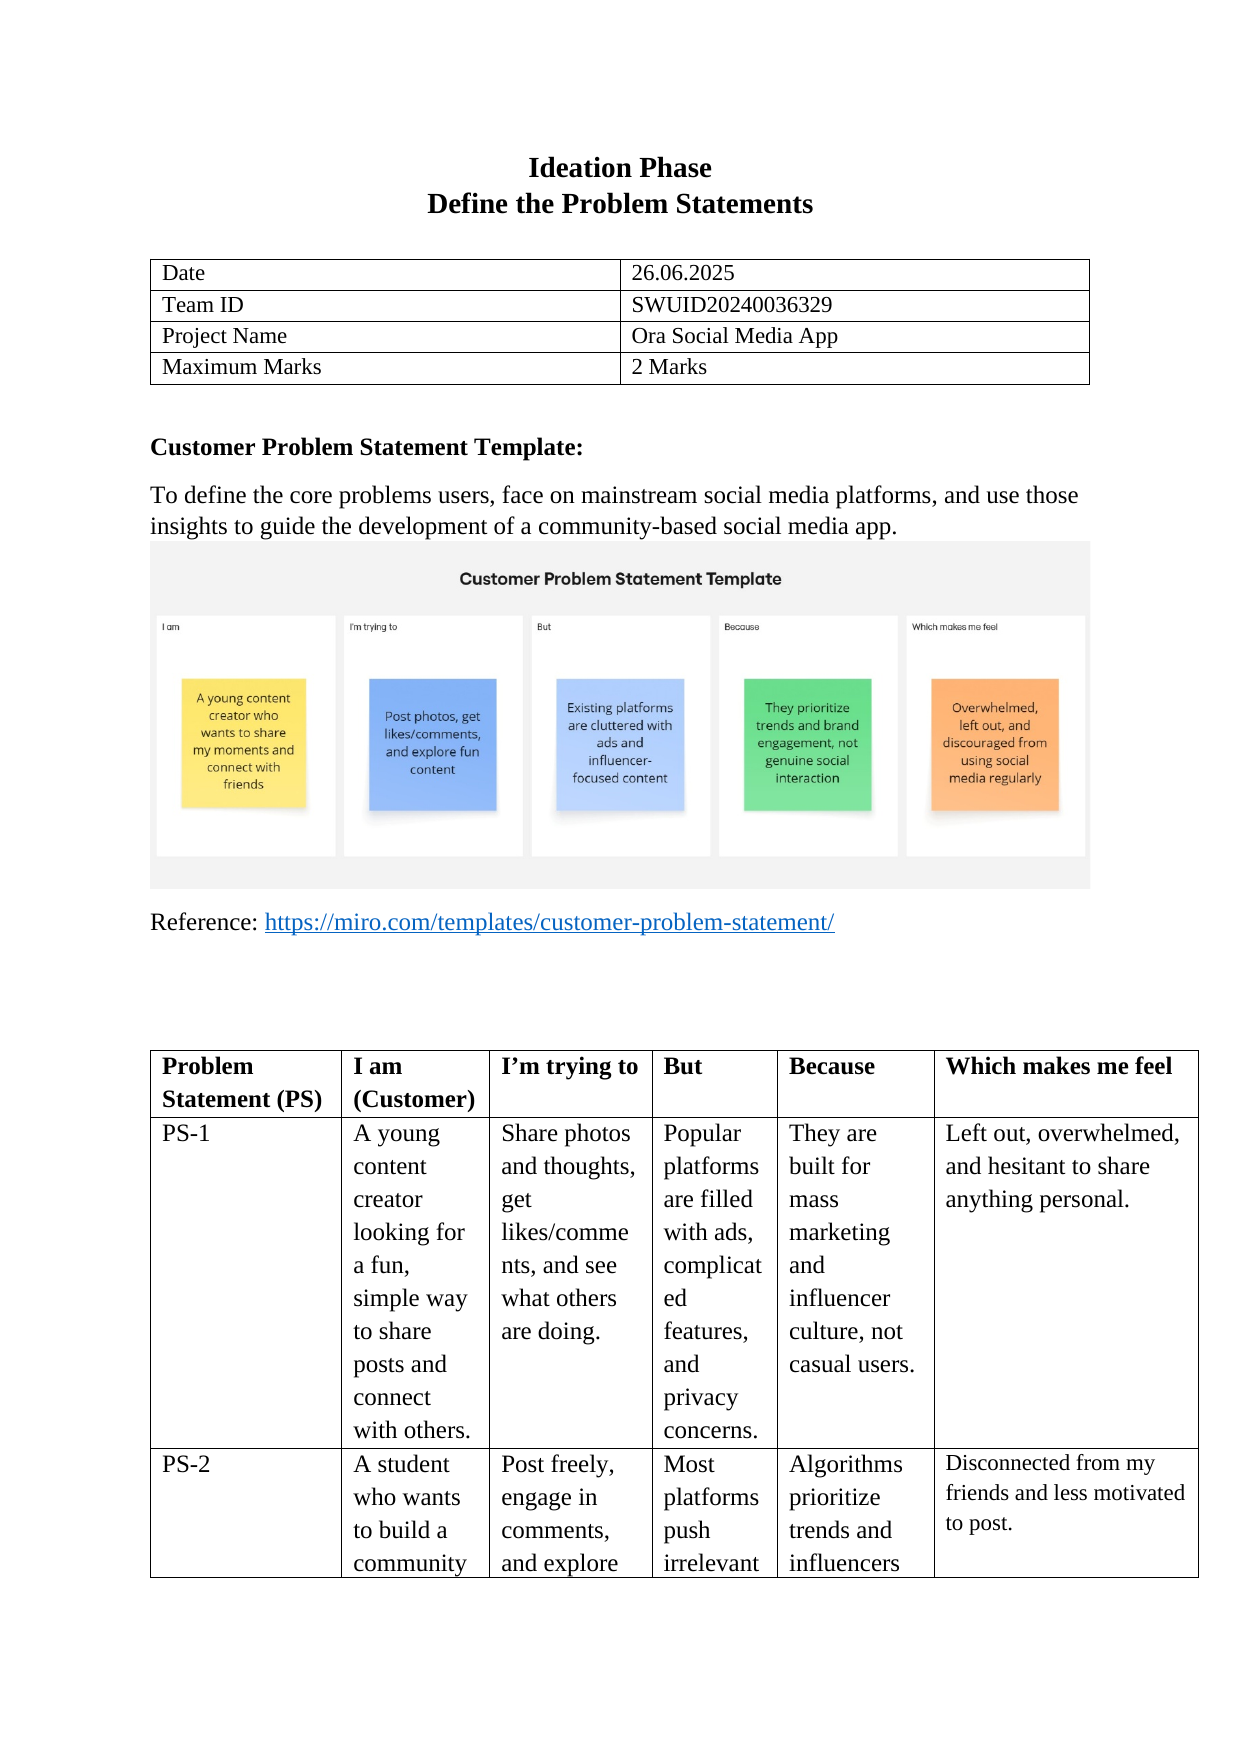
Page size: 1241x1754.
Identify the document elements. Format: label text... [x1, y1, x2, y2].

table_cell 2 Marks [621, 353, 1089, 383]
table_cell Maximum Marks [151, 353, 620, 383]
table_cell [935, 1449, 1198, 1577]
table_header 26.06.2025 [621, 260, 1089, 290]
table_header I’m trying to [490, 1051, 652, 1117]
table_cell PS-1 [151, 1118, 341, 1448]
table_header Problem Statement (PS) [151, 1051, 341, 1117]
table_cell Popular platforms are filled with ads, complicated features, and privacy concerns. [653, 1118, 777, 1448]
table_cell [653, 1449, 777, 1577]
table_cell They are built for mass marketing and influencer culture, not casual users. [778, 1118, 934, 1448]
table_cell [778, 1449, 934, 1577]
table_header Which makes me feel [935, 1051, 1198, 1117]
text Ideation Phase [150, 150, 1090, 183]
picture [150, 541, 1091, 889]
text Customer Problem Statement Template: [150, 432, 1090, 461]
table_cell Share photos and thoughts, get likes/comments, and see what others are doing. [490, 1118, 652, 1448]
text Reference: https://miro.com/templates/customer-problem-statement/ [150, 907, 1090, 936]
table_cell Team ID [151, 291, 620, 321]
table_cell Left out, overwhelmed, and hesitant to share anything personal. [935, 1118, 1198, 1448]
table_header But [653, 1051, 777, 1117]
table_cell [490, 1449, 652, 1577]
table_header Date [151, 260, 620, 290]
text Define the Problem Statements [150, 186, 1090, 220]
text To define the core problems users, face on mainstream social media platforms, and use those insights to guide the development of a community-based social media app. [150, 480, 1090, 541]
table_cell PS-2 [151, 1449, 341, 1577]
table_cell Ora Social Media App [621, 322, 1089, 352]
table_cell Project Name [151, 322, 620, 352]
table_header Because [778, 1051, 934, 1117]
table_header I am (Customer) [342, 1051, 489, 1117]
table_cell A young content creator looking for a fun, simple way to share posts and connect with others. [342, 1118, 489, 1448]
table_cell SWUID20240036329 [621, 291, 1089, 321]
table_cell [342, 1449, 489, 1577]
